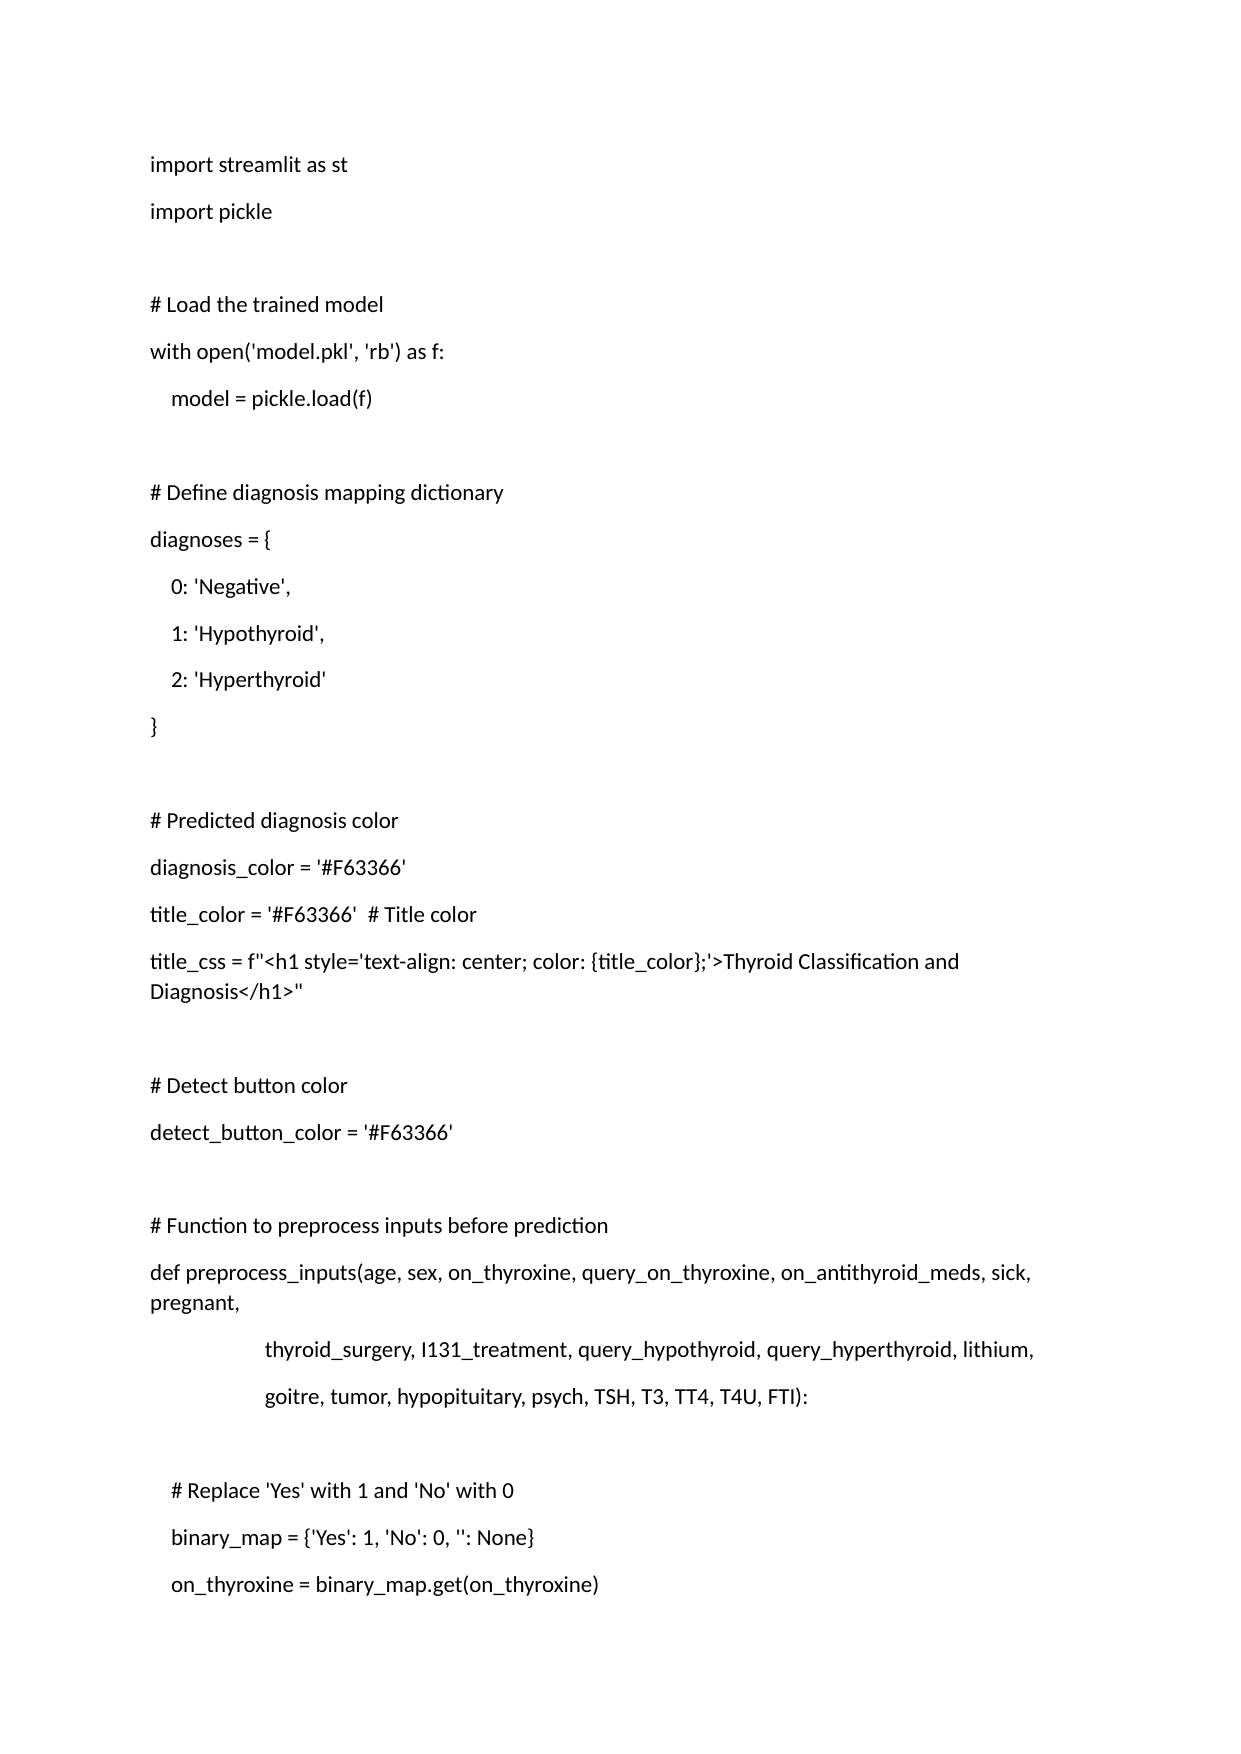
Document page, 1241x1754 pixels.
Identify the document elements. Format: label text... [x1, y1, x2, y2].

text on_thyroxine = binary_map.get(on_thyroxine) [150, 1570, 1090, 1598]
text } [150, 712, 1090, 741]
text import streamlit as st [150, 150, 1090, 178]
text 2: 'Hyperthyroid' [150, 666, 1090, 694]
text with open('model.pkl', 'rb') as f: [150, 337, 1090, 366]
text # Load the trained model [150, 291, 1090, 319]
text 1: 'Hypothyroid', [150, 619, 1090, 647]
text detect_button_color = '#F63366' [150, 1118, 1090, 1146]
text # Define diagnosis mapping dictionary [150, 478, 1090, 506]
text # Replace 'Yes' with 1 and 'No' with 0 [150, 1476, 1090, 1504]
text # Detect button color [150, 1071, 1090, 1099]
text diagnoses = { [150, 525, 1090, 553]
text model = pickle.load(f) [150, 384, 1090, 412]
text binary_map = {'Yes': 1, 'No': 0, '': None} [150, 1523, 1090, 1551]
text goitre, tumor, hypopituitary, psych, TSH, T3, TT4, T4U, FTI): [150, 1382, 1090, 1410]
text title_color = '#F63366' # Title color [150, 900, 1090, 928]
text # Function to preprocess inputs before prediction [150, 1211, 1090, 1239]
text # Predicted diagnosis color [150, 806, 1090, 834]
text def preprocess_inputs(age, sex, on_thyroxine, query_on_thyroxine, on_antithyroid_meds, sick, pregnant, [150, 1258, 1090, 1317]
text 0: 'Negative', [150, 572, 1090, 600]
text thyroid_surgery, I131_treatment, query_hypothyroid, query_hyperthyroid, lithium, [150, 1335, 1090, 1363]
text diagnosis_color = '#F63366' [150, 853, 1090, 881]
text import pickle [150, 197, 1090, 225]
text title_css = f"<h1 style='text-align: center; color: {title_color};'>Thyroid Classification and Diagnosis</h1>" [150, 947, 1090, 1005]
